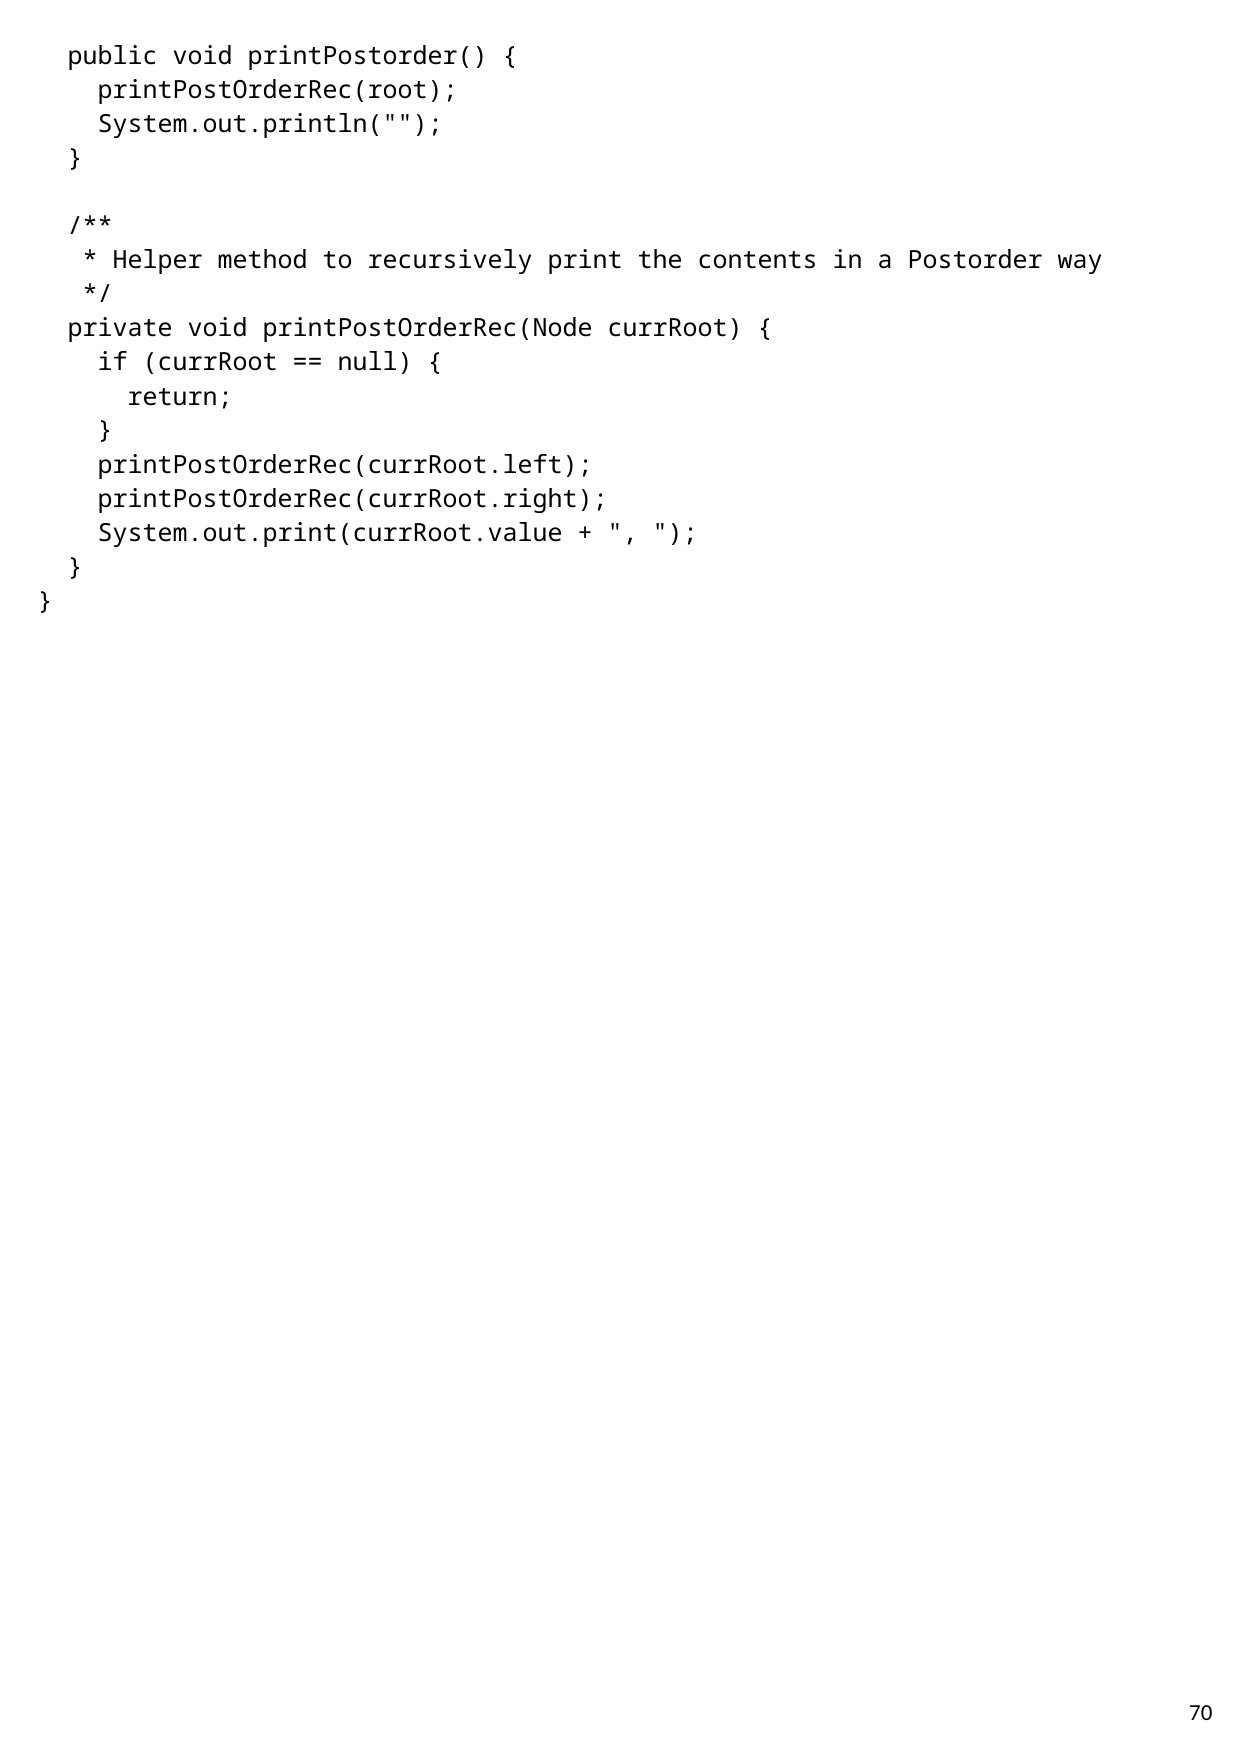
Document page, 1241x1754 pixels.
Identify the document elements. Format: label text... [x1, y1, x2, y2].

text if (currRoot == null) { [37, 344, 1212, 378]
text System.out.print(currRoot.value + ", "); [37, 514, 1212, 548]
text } [37, 140, 1212, 174]
text System.out.println(""); [37, 106, 1212, 140]
text } [37, 412, 1212, 446]
text /** [37, 208, 1212, 242]
text } [37, 548, 1212, 582]
text * Helper method to recursively print the contents in a Postorder way [37, 242, 1212, 276]
text printPostOrderRec(root); [37, 72, 1212, 106]
text */ [37, 276, 1212, 310]
text } [37, 582, 1212, 617]
text printPostOrderRec(currRoot.left); [37, 446, 1212, 480]
text printPostOrderRec(currRoot.right); [37, 480, 1212, 514]
text return; [37, 378, 1212, 412]
text public void printPostorder() { [37, 37, 1212, 72]
text private void printPostOrderRec(Node currRoot) { [37, 310, 1212, 344]
